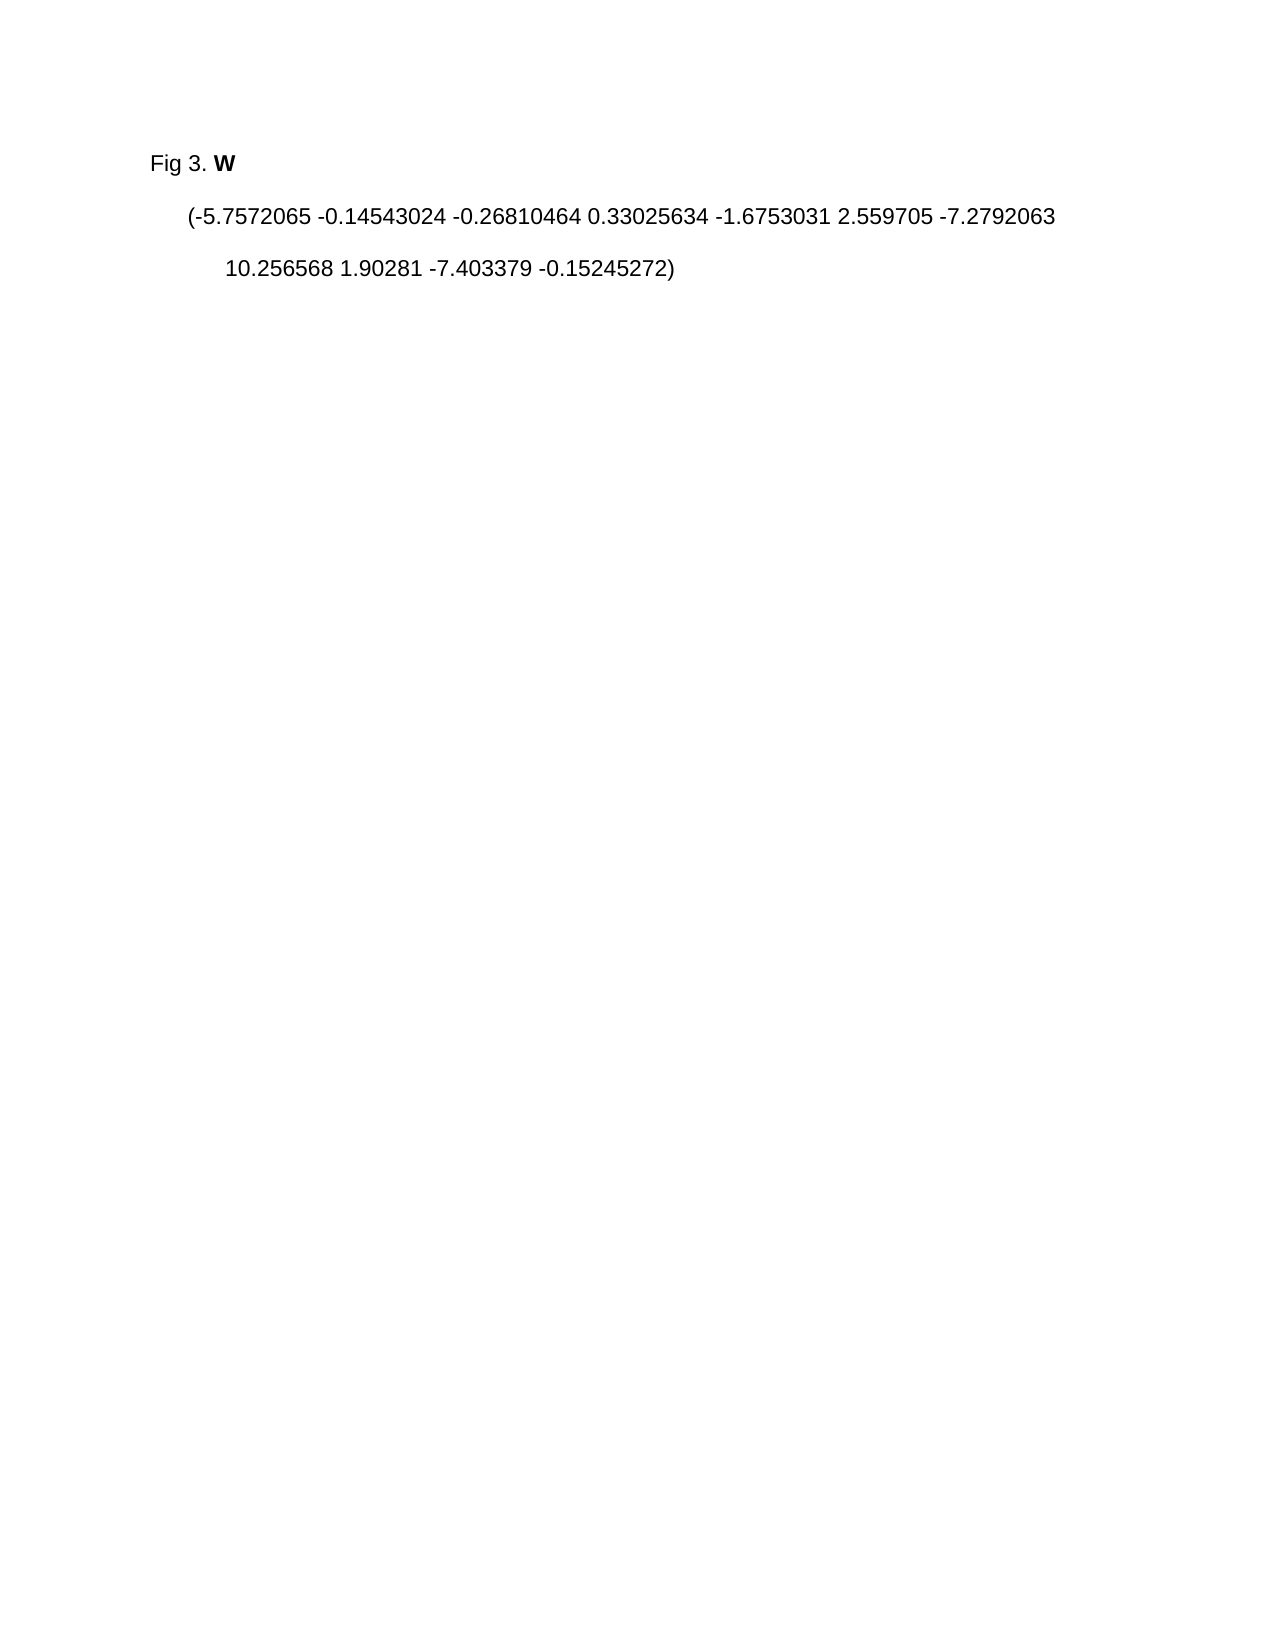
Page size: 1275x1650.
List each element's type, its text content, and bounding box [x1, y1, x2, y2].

text (-5.7572065 -0.14543024 -0.26810464 0.33025634 -1.6753031 2.559705 -7.2792063 10.256568 1.90281 -7.403379 -0.15245272) [187, 203, 1125, 282]
text Fig 3. W [150, 150, 1125, 176]
